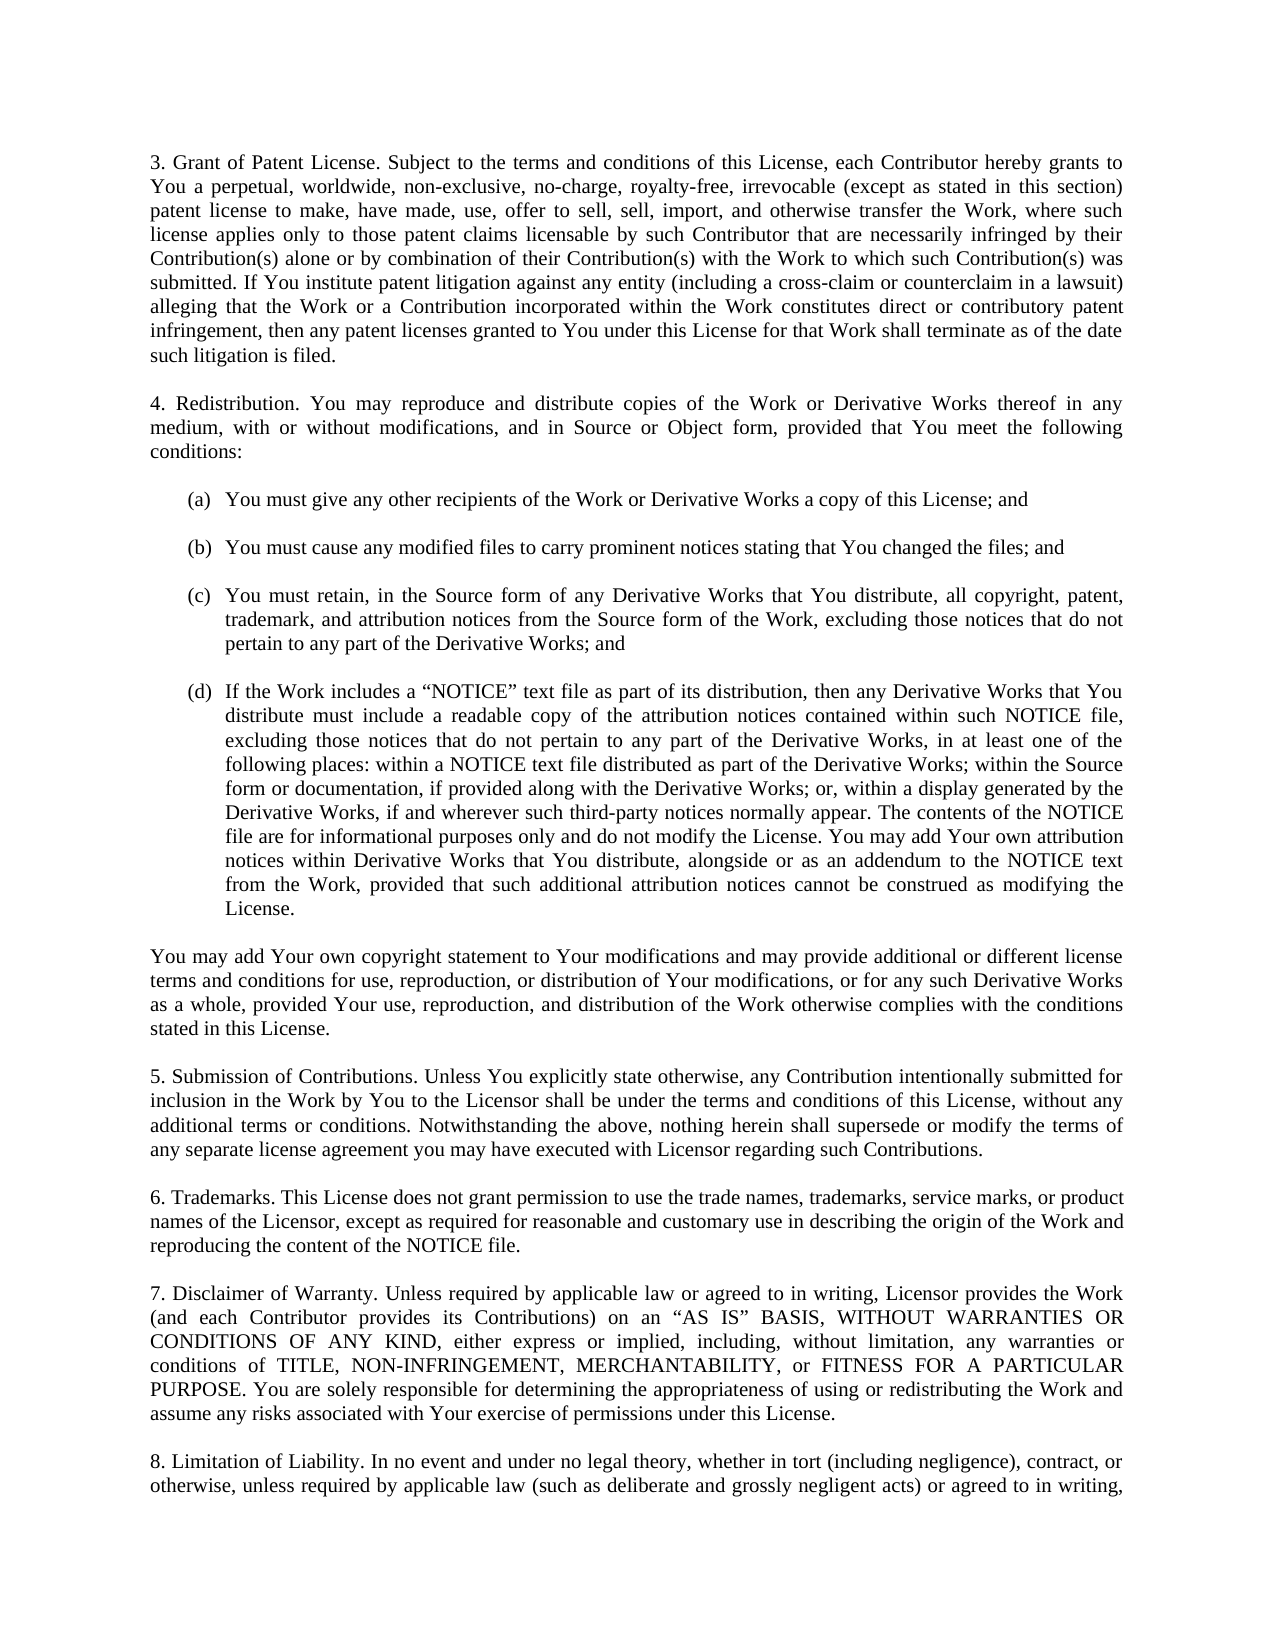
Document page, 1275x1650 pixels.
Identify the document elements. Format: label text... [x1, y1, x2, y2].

text 3. Grant of Patent License. Subject to the terms and conditions of this License, each Contributor hereby grants to You a perpetual, worldwide, non-exclusive, no-charge, royalty-free, irrevocable (except as stated in this section) patent license to make, have made, use, offer to sell, sell, import, and otherwise transfer the Work, where such license applies only to those patent claims licensable by such Contributor that are necessarily infringed by their Contribution(s) alone or by combination of their Contribution(s) with the Work to which such Contribution(s) was submitted. If You institute patent litigation against any entity (including a cross-claim or counterclaim in a lawsuit) alleging that the Work or a Contribution incorporated within the Work constitutes direct or contributory patent infringement, then any patent licenses granted to You under this License for that Work shall terminate as of the date such litigation is filed. [150, 150, 1125, 367]
text 6. Trademarks. This License does not grant permission to use the trade names, trademarks, service marks, or product names of the Licensor, except as required for reasonable and customary use in describing the origin of the Work and reproducing the content of the NOTICE file. [150, 1185, 1125, 1257]
text You may add Your own copyright statement to Your modifications and may provide additional or different license terms and conditions for use, reproduction, or distribution of Your modifications, or for any such Derivative Works as a whole, provided Your use, reproduction, and distribution of the Work otherwise complies with the conditions stated in this License. [150, 944, 1125, 1040]
list You must cause any modified files to carry prominent notices stating that You changed the files; and [187, 535, 1125, 559]
list You must give any other recipients of the Work or Derivative Works a copy of this License; and [187, 487, 1125, 511]
text 7. Disclaimer of Warranty. Unless required by applicable law or agreed to in writing, Licensor provides the Work (and each Contributor provides its Contributions) on an “AS IS” BASIS, WITHOUT WARRANTIES OR CONDITIONS OF ANY KIND, either express or implied, including, without limitation, any warranties or conditions of TITLE, NON-INFRINGEMENT, MERCHANTABILITY, or FITNESS FOR A PARTICULAR PURPOSE. You are solely responsible for determining the appropriateness of using or redistributing the Work and assume any risks associated with Your exercise of permissions under this License. [150, 1281, 1125, 1425]
text 4. Redistribution. You may reproduce and distribute copies of the Work or Derivative Works thereof in any medium, with or without modifications, and in Source or Object form, provided that You meet the following conditions: [150, 391, 1125, 463]
list You must retain, in the Source form of any Derivative Works that You distribute, all copyright, patent, trademark, and attribution notices from the Source form of the Work, excluding those notices that do not pertain to any part of the Derivative Works; and [187, 583, 1125, 655]
list If the Work includes a “NOTICE” text file as part of its distribution, then any Derivative Works that You distribute must include a readable copy of the attribution notices contained within such NOTICE file, excluding those notices that do not pertain to any part of the Derivative Works, in at least one of the following places: within a NOTICE text file distributed as part of the Derivative Works; within the Source form or documentation, if provided along with the Derivative Works; or, within a display generated by the Derivative Works, if and wherever such third-party notices normally appear. The contents of the NOTICE file are for informational purposes only and do not modify the License. You may add Your own attribution notices within Derivative Works that You distribute, alongside or as an addendum to the NOTICE text from the Work, provided that such additional attribution notices cannot be construed as modifying the License. [187, 679, 1125, 920]
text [150, 1449, 1125, 1497]
text 5. Submission of Contributions. Unless You explicitly state otherwise, any Contribution intentionally submitted for inclusion in the Work by You to the Licensor shall be under the terms and conditions of this License, without any additional terms or conditions. Notwithstanding the above, nothing herein shall supersede or modify the terms of any separate license agreement you may have executed with Licensor regarding such Contributions. [150, 1064, 1125, 1161]
